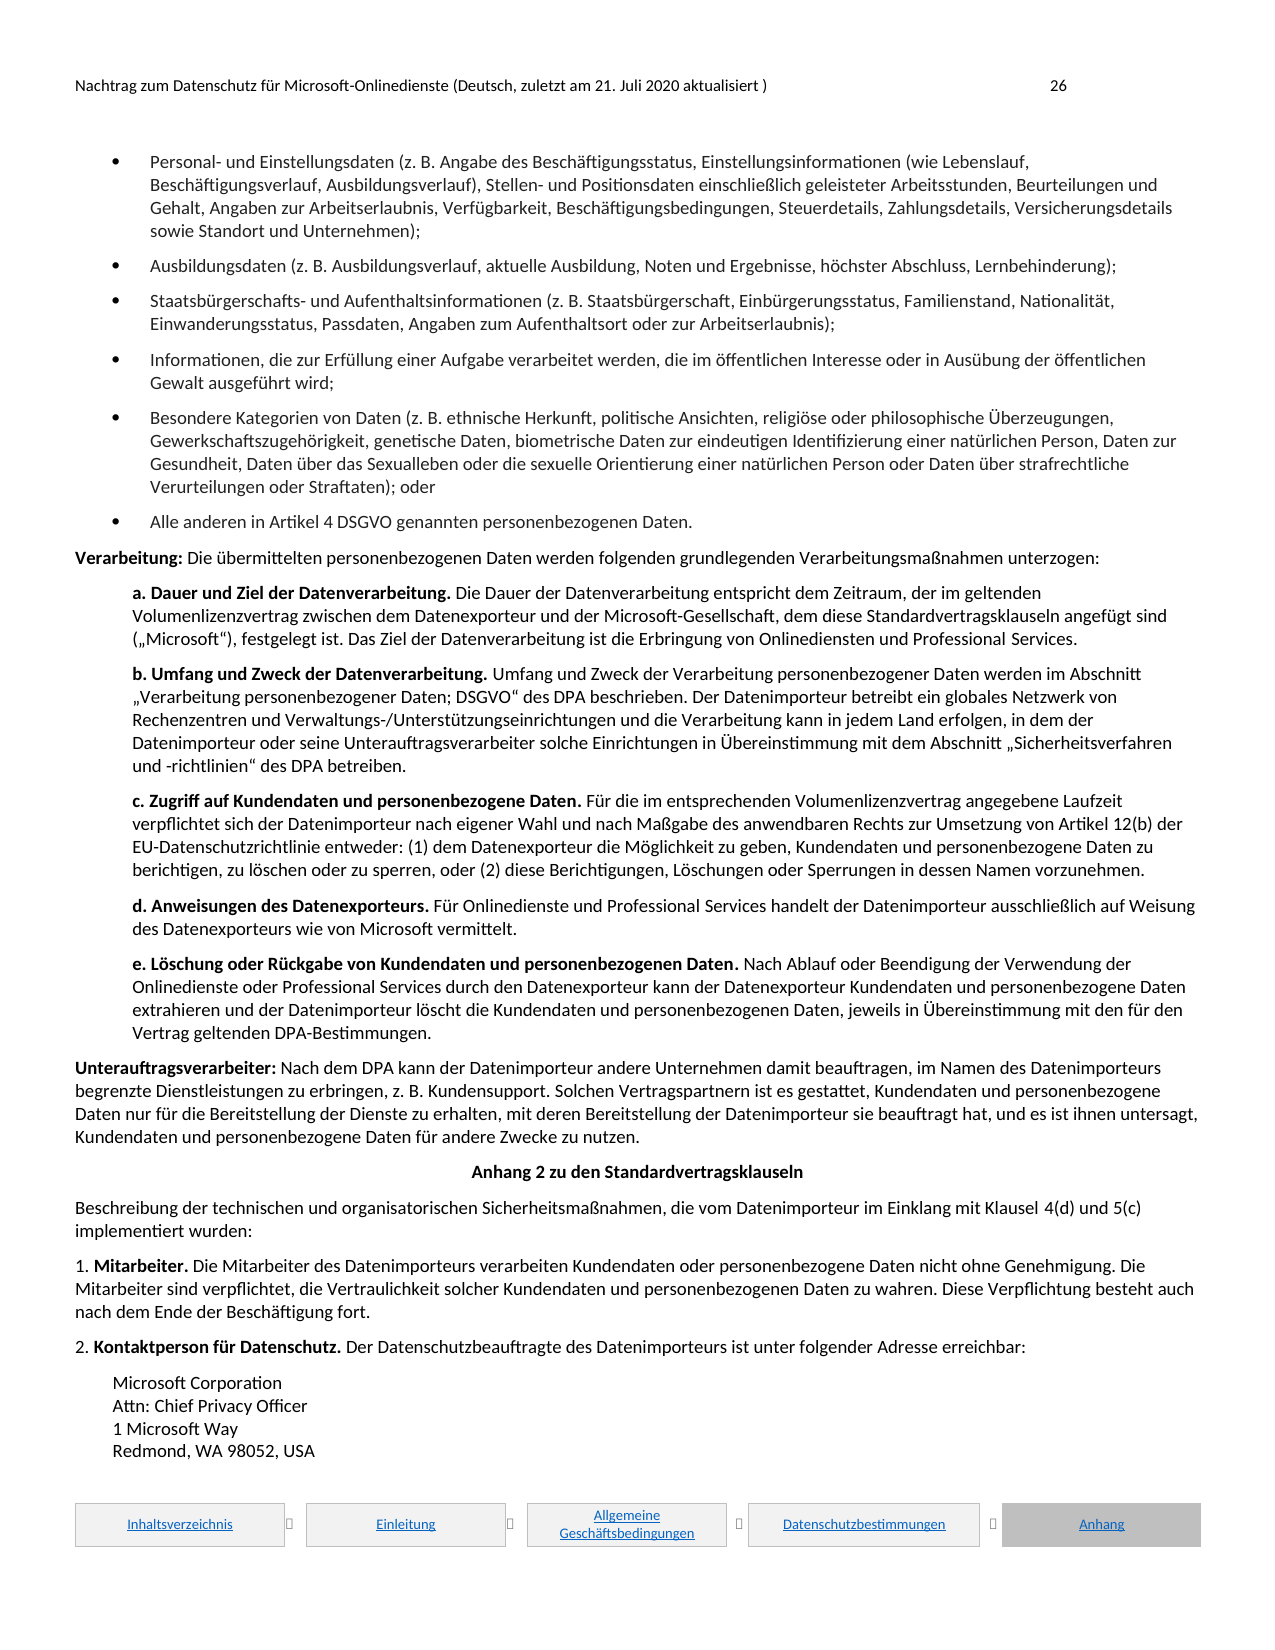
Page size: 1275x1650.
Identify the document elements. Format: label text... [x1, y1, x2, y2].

list Informationen, die zur Erfüllung einer Aufgabe verarbeitet werden, die im öffentlichen Interesse oder in Ausübung der öffentlichen Gewalt ausgeführt wird; [112, 348, 1200, 394]
list 1 Microsoft Way [112, 1417, 1200, 1439]
list Besondere Kategorien von Daten (z. B. ethnische Herkunft, politische Ansichten, religiöse oder philosophische Überzeugungen, Gewerkschaftszugehörigkeit, genetische Daten, biometrische Daten zur eindeutigen Identifizierung einer natürlichen Person, Daten zur Gesundheit, Daten über das Sexualleben oder die sexuelle Orientierung einer natürlichen Person oder Daten über strafrechtliche Verurteilungen oder Straftaten); oder [112, 406, 1200, 498]
list Alle anderen in Artikel 4 DSGVO genannten personenbezogenen Daten. [112, 510, 1200, 533]
list Attn: Chief Privacy Officer [112, 1394, 1200, 1417]
list Staatsbürgerschafts- und Aufenthaltsinformationen (z. B. Staatsbürgerschaft, Einbürgerungsstatus, Familienstand, Nationalität, Einwanderungsstatus, Passdaten, Angaben zum Aufenthaltsort oder zur Arbeitserlaubnis); [112, 289, 1200, 335]
list Anhang 2 zu den Standardvertragsklauseln [75, 1160, 1200, 1183]
list Ausbildungsdaten (z. B. Ausbildungsverlauf, aktuelle Ausbildung, Noten und Ergebnisse, höchster Abschluss, Lernbehinderung); [112, 254, 1200, 277]
list c. Zugriff auf Kundendaten und personenbezogene Daten. Für die im entsprechenden Volumenlizenzvertrag angegebene Laufzeit verpflichtet sich der Datenimporteur nach eigener Wahl und nach Maßgabe des anwendbaren Rechts zur Umsetzung von Artikel 12(b) der EU-Datenschutzrichtlinie entweder: (1) dem Datenexporteur die Möglichkeit zu geben, Kundendaten und personenbezogene Daten zu berichtigen, zu löschen oder zu sperren, oder (2) diese Berichtigungen, Löschungen oder Sperrungen in dessen Namen vorzunehmen. [132, 789, 1200, 881]
list Verarbeitung: Die übermittelten personenbezogenen Daten werden folgenden grundlegenden Verarbeitungsmaßnahmen unterzogen: [75, 546, 1200, 569]
list Microsoft Corporation [112, 1371, 1200, 1394]
list Personal- und Einstellungsdaten (z. B. Angabe des Beschäftigungsstatus, Einstellungsinformationen (wie Lebenslauf, Beschäftigungsverlauf, Ausbildungsverlauf), Stellen- und Positionsdaten einschließlich geleisteter Arbeitsstunden, Beurteilungen und Gehalt, Angaben zur Arbeitserlaubnis, Verfügbarkeit, Beschäftigungsbedingungen, Steuerdetails, Zahlungsdetails, Versicherungsdetails sowie Standort und Unternehmen); [112, 150, 1200, 242]
list Redmond, WA 98052, USA [112, 1439, 1200, 1462]
list 1. Mitarbeiter. Die Mitarbeiter des Datenimporteurs verarbeiten Kundendaten oder personenbezogene Daten nicht ohne Genehmigung. Die Mitarbeiter sind verpflichtet, die Vertraulichkeit solcher Kundendaten und personenbezogenen Daten zu wahren. Diese Verpflichtung besteht auch nach dem Ende der Beschäftigung fort. [75, 1254, 1200, 1323]
list b. Umfang und Zweck der Datenverarbeitung. Umfang und Zweck der Verarbeitung personenbezogener Daten werden im Abschnitt „Verarbeitung personenbezogener Daten; DSGVO“ des DPA beschrieben. Der Datenimporteur betreibt ein globales Netzwerk von Rechenzentren und Verwaltungs-/Unterstützungseinrichtungen und die Verarbeitung kann in jedem Land erfolgen, in dem der Datenimporteur oder seine Unterauftragsverarbeiter solche Einrichtungen in Übereinstimmung mit dem Abschnitt „Sicherheitsverfahren und -richtlinien“ des DPA betreiben. [132, 662, 1200, 777]
list a. Dauer und Ziel der Datenverarbeitung. Die Dauer der Datenverarbeitung entspricht dem Zeitraum, der im geltenden Volumenlizenzvertrag zwischen dem Datenexporteur und der Microsoft-Gesellschaft, dem diese Standardvertragsklauseln angefügt sind („Microsoft“), festgelegt ist. Das Ziel der Datenverarbeitung ist die Erbringung von Onlinediensten und Professional Services. [132, 581, 1200, 650]
list Unterauftragsverarbeiter: Nach dem DPA kann der Datenimporteur andere Unternehmen damit beauftragen, im Namen des Datenimporteurs begrenzte Dienstleistungen zu erbringen, z. B. Kundensupport. Solchen Vertragspartnern ist es gestattet, Kundendaten und personenbezogene Daten nur für die Bereitstellung der Dienste zu erhalten, mit deren Bereitstellung der Datenimporteur sie beauftragt hat, und es ist ihnen untersagt, Kundendaten und personenbezogene Daten für andere Zwecke zu nutzen. [75, 1056, 1200, 1148]
list e. Löschung oder Rückgabe von Kundendaten und personenbezogenen Daten. Nach Ablauf oder Beendigung der Verwendung der Onlinedienste oder Professional Services durch den Datenexporteur kann der Datenexporteur Kundendaten und personenbezogene Daten extrahieren und der Datenimporteur löscht die Kundendaten und personenbezogenen Daten, jeweils in Übereinstimmung mit den für den Vertrag geltenden DPA-Bestimmungen. [132, 952, 1200, 1044]
list Beschreibung der technischen und organisatorischen Sicherheitsmaßnahmen, die vom Datenimporteur im Einklang mit Klausel 4(d) und 5(c) implementiert wurden: [75, 1196, 1200, 1242]
list 2. Kontaktperson für Datenschutz. Der Datenschutzbeauftragte des Datenimporteurs ist unter folgender Adresse erreichbar: [75, 1335, 1200, 1358]
list d. Anweisungen des Datenexporteurs. Für Onlinedienste und Professional Services handelt der Datenimporteur ausschließlich auf Weisung des Datenexporteurs wie von Microsoft vermittelt. [132, 894, 1200, 939]
